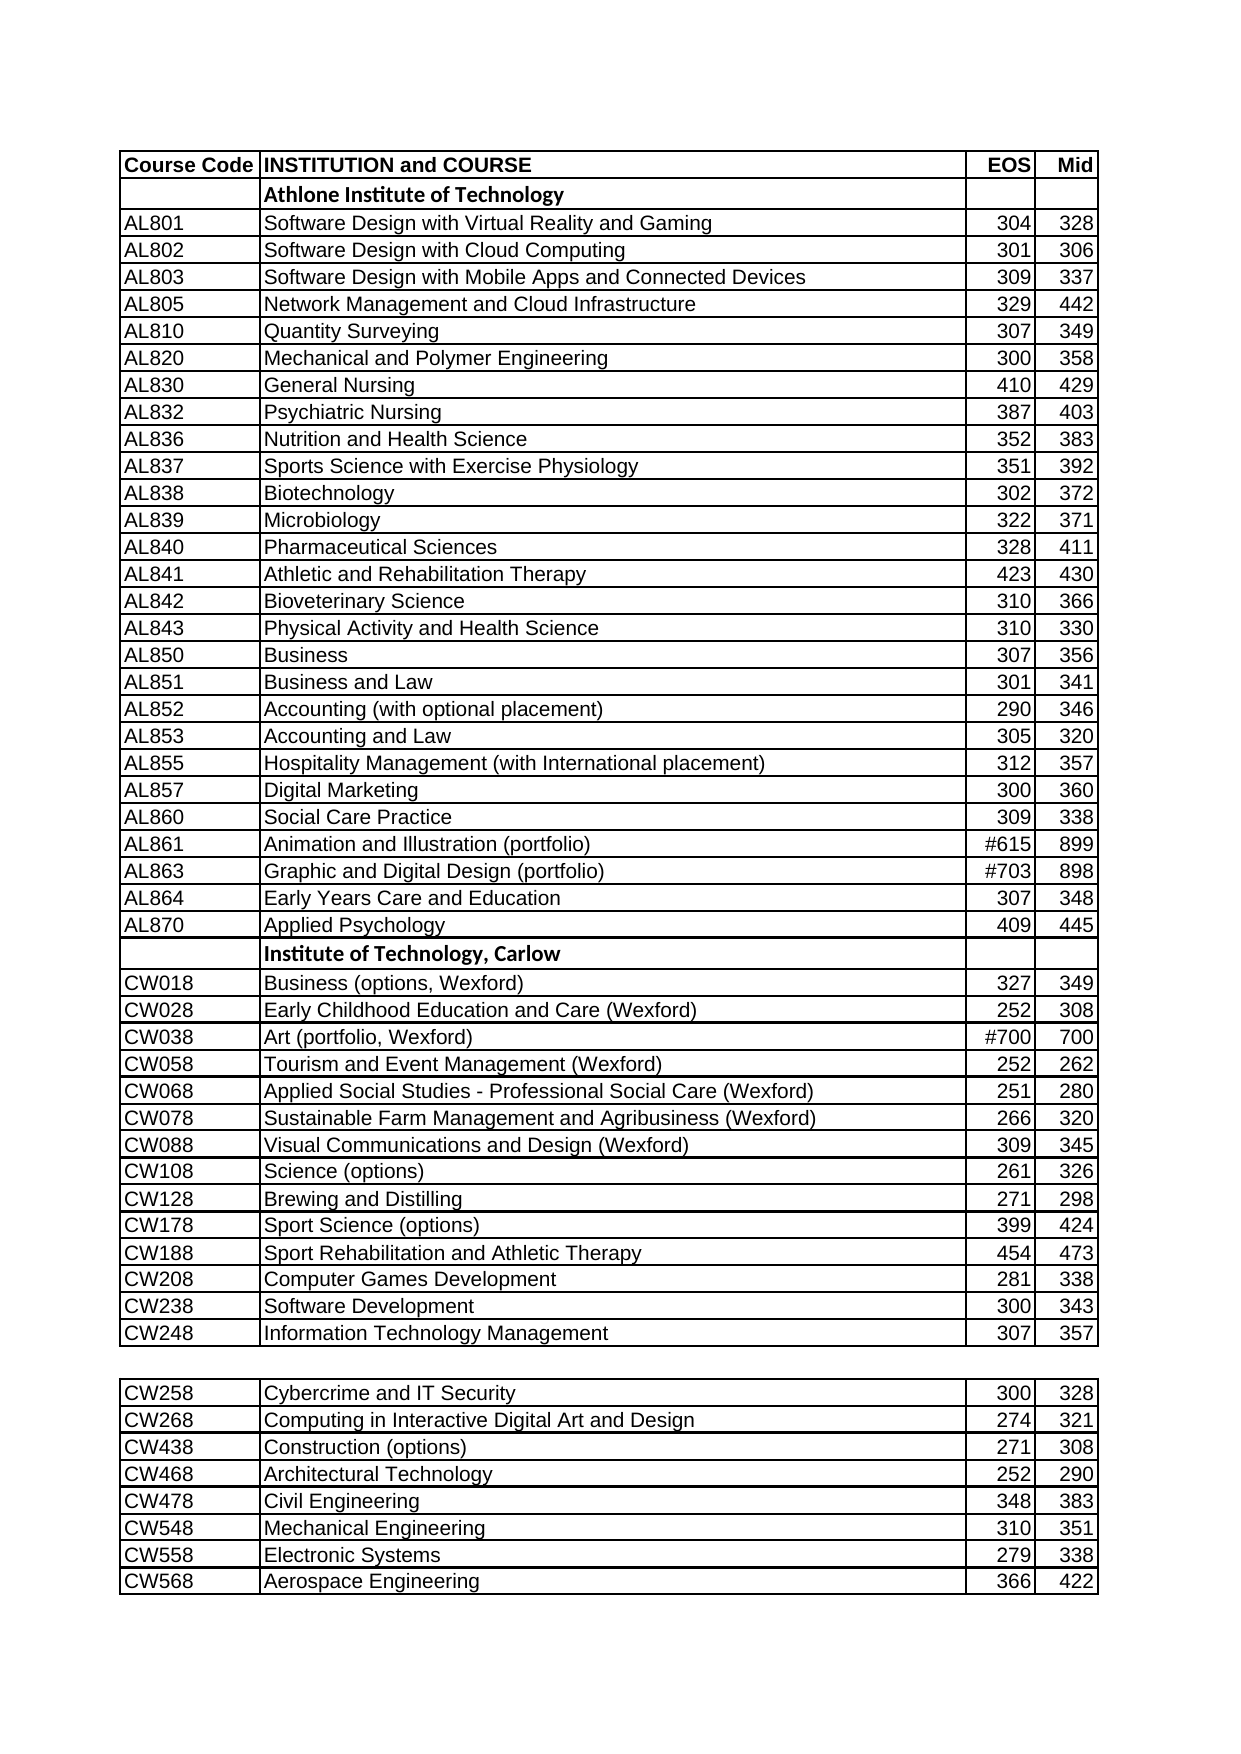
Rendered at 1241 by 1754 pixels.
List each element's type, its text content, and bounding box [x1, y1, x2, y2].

table_cell AL836 [121, 426, 259, 451]
table_cell CW548 [121, 1515, 259, 1539]
table_cell 307 [967, 642, 1034, 667]
table_cell Institute of Technology, Carlow [261, 939, 965, 967]
table_cell 308 [1036, 997, 1097, 1021]
table_cell AL857 [121, 777, 259, 802]
table_cell CW268 [121, 1407, 259, 1431]
table_cell Visual Communications and Design (Wexford) [261, 1131, 965, 1156]
table_cell 322 [967, 507, 1034, 532]
table_cell CW068 [121, 1078, 259, 1102]
table_cell 252 [967, 1461, 1034, 1485]
table_cell General Nursing [261, 372, 965, 397]
table_cell 326 [1036, 1159, 1097, 1183]
table_cell 383 [1036, 426, 1097, 451]
table_cell 423 [967, 561, 1034, 586]
table_cell [967, 179, 1034, 208]
table_cell 309 [967, 804, 1034, 828]
table_header Course Code [121, 152, 259, 177]
table_cell 274 [967, 1407, 1034, 1431]
table_cell 454 [967, 1239, 1034, 1264]
table_cell CW028 [121, 997, 259, 1021]
table_cell 307 [967, 1320, 1034, 1345]
table_cell 352 [967, 426, 1034, 451]
table_cell Business and Law [261, 669, 965, 694]
table_cell 346 [1036, 696, 1097, 721]
table_cell Biotechnology [261, 480, 965, 505]
table_cell [967, 939, 1034, 967]
table_cell 320 [1036, 1105, 1097, 1129]
table_header CW258 [121, 1380, 259, 1404]
table_cell 308 [1036, 1434, 1097, 1458]
table_cell Mechanical and Polymer Engineering [261, 345, 965, 370]
table_cell Applied Social Studies - Professional Social Care (Wexford) [261, 1078, 965, 1102]
table_cell 343 [1036, 1293, 1097, 1318]
table_cell 266 [967, 1105, 1034, 1129]
table_cell CW238 [121, 1293, 259, 1318]
table_cell Sport Rehabilitation and Athletic Therapy [261, 1239, 965, 1264]
table_cell Applied Psychology [261, 912, 965, 936]
table_cell AL820 [121, 345, 259, 370]
table_cell 442 [1036, 291, 1097, 316]
table_cell Business (options, Wexford) [261, 970, 965, 994]
table_cell CW188 [121, 1239, 259, 1264]
table_cell 430 [1036, 561, 1097, 586]
table_cell 320 [1036, 723, 1097, 748]
table_cell 298 [1036, 1185, 1097, 1210]
table_cell 383 [1036, 1488, 1097, 1512]
table_cell 252 [967, 997, 1034, 1021]
table_cell CW178 [121, 1213, 259, 1237]
table_cell AL805 [121, 291, 259, 316]
table_cell 341 [1036, 669, 1097, 694]
table_cell 305 [967, 723, 1034, 748]
table_cell CW438 [121, 1434, 259, 1458]
table_cell AL852 [121, 696, 259, 721]
table_cell 351 [1036, 1515, 1097, 1539]
table_cell Construction (options) [261, 1434, 965, 1458]
table_cell Software Design with Mobile Apps and Connected Devices [261, 264, 965, 289]
table_cell 280 [1036, 1078, 1097, 1102]
table_cell 290 [1036, 1461, 1097, 1485]
table_cell CW558 [121, 1541, 259, 1566]
table_cell Information Technology Management [261, 1320, 965, 1345]
table_header 328 [1036, 1380, 1097, 1404]
table_cell 271 [967, 1434, 1034, 1458]
table_cell 300 [967, 1293, 1034, 1318]
table_cell AL840 [121, 534, 259, 559]
table_cell 345 [1036, 1131, 1097, 1156]
table_cell 327 [967, 970, 1034, 994]
table_cell 302 [967, 480, 1034, 505]
table_cell Sports Science with Exercise Physiology [261, 453, 965, 478]
table_cell CW038 [121, 1024, 259, 1048]
table_cell 300 [967, 345, 1034, 370]
table_cell Architectural Technology [261, 1461, 965, 1485]
table_cell 366 [1036, 588, 1097, 613]
table_cell AL832 [121, 399, 259, 424]
table_cell Sustainable Farm Management and Agribusiness (Wexford) [261, 1105, 965, 1129]
table_cell Business [261, 642, 965, 667]
table_cell CW468 [121, 1461, 259, 1485]
table_cell CW128 [121, 1185, 259, 1210]
table_cell AL850 [121, 642, 259, 667]
table_cell AL843 [121, 615, 259, 640]
table_header Mid [1036, 152, 1097, 177]
table_cell AL864 [121, 885, 259, 909]
table_cell 261 [967, 1159, 1034, 1183]
table_cell 899 [1036, 831, 1097, 856]
table_cell AL801 [121, 210, 259, 235]
table_cell 312 [967, 750, 1034, 774]
table_cell 348 [967, 1488, 1034, 1512]
table_cell 337 [1036, 264, 1097, 289]
table_cell [1036, 179, 1097, 208]
table_cell AL803 [121, 264, 259, 289]
table_cell 392 [1036, 453, 1097, 478]
table_cell Civil Engineering [261, 1488, 965, 1512]
table_cell 338 [1036, 1541, 1097, 1566]
table_cell 372 [1036, 480, 1097, 505]
table_cell 301 [967, 669, 1034, 694]
table_cell AL855 [121, 750, 259, 774]
table_cell Social Care Practice [261, 804, 965, 828]
table_cell 251 [967, 1078, 1034, 1102]
table_cell #615 [967, 831, 1034, 856]
table_cell Early Childhood Education and Care (Wexford) [261, 997, 965, 1021]
table_cell AL830 [121, 372, 259, 397]
table_cell 898 [1036, 858, 1097, 882]
table_cell #703 [967, 858, 1034, 882]
table_cell AL842 [121, 588, 259, 613]
table_cell [121, 179, 259, 208]
table_cell 387 [967, 399, 1034, 424]
table_cell Electronic Systems [261, 1541, 965, 1566]
table_cell Nutrition and Health Science [261, 426, 965, 451]
table_cell 360 [1036, 777, 1097, 802]
table_cell Graphic and Digital Design (portfolio) [261, 858, 965, 882]
table_cell Software Design with Virtual Reality and Gaming [261, 210, 965, 235]
table_cell 271 [967, 1185, 1034, 1210]
table_cell Sport Science (options) [261, 1213, 965, 1237]
table_cell CW058 [121, 1051, 259, 1075]
table_cell CW018 [121, 970, 259, 994]
table_cell Athlone Institute of Technology [261, 179, 965, 208]
table_cell 349 [1036, 970, 1097, 994]
table_cell Bioveterinary Science [261, 588, 965, 613]
table_cell CW078 [121, 1105, 259, 1129]
table_cell AL810 [121, 318, 259, 343]
table_cell 300 [967, 777, 1034, 802]
table_cell Psychiatric Nursing [261, 399, 965, 424]
table_cell 304 [967, 210, 1034, 235]
table_cell 357 [1036, 1320, 1097, 1345]
table_cell #700 [967, 1024, 1034, 1048]
table_cell 399 [967, 1213, 1034, 1237]
table_cell Tourism and Event Management (Wexford) [261, 1051, 965, 1075]
table_cell Athletic and Rehabilitation Therapy [261, 561, 965, 586]
table_cell 422 [1036, 1569, 1097, 1593]
table_cell 301 [967, 237, 1034, 262]
table_cell 310 [967, 615, 1034, 640]
table_cell Science (options) [261, 1159, 965, 1183]
table_cell Brewing and Distilling [261, 1185, 965, 1210]
table_cell 328 [967, 534, 1034, 559]
table_cell AL861 [121, 831, 259, 856]
table_cell 309 [967, 264, 1034, 289]
table_cell 410 [967, 372, 1034, 397]
table_cell 357 [1036, 750, 1097, 774]
table_cell AL802 [121, 237, 259, 262]
table_cell 424 [1036, 1213, 1097, 1237]
table_cell 348 [1036, 885, 1097, 909]
table_cell 262 [1036, 1051, 1097, 1075]
table_cell AL838 [121, 480, 259, 505]
table_cell AL853 [121, 723, 259, 748]
table_cell 281 [967, 1266, 1034, 1291]
table_cell Accounting (with optional placement) [261, 696, 965, 721]
table_cell AL870 [121, 912, 259, 936]
table_cell 403 [1036, 399, 1097, 424]
table_cell Computing in Interactive Digital Art and Design [261, 1407, 965, 1431]
table_cell 351 [967, 453, 1034, 478]
table_cell 252 [967, 1051, 1034, 1075]
table_cell 290 [967, 696, 1034, 721]
table_cell Computer Games Development [261, 1266, 965, 1291]
table_cell AL860 [121, 804, 259, 828]
table_cell Network Management and Cloud Infrastructure [261, 291, 965, 316]
table_cell 700 [1036, 1024, 1097, 1048]
table_cell 429 [1036, 372, 1097, 397]
table_cell 409 [967, 912, 1034, 936]
table_cell Physical Activity and Health Science [261, 615, 965, 640]
table_cell Accounting and Law [261, 723, 965, 748]
table_cell Software Development [261, 1293, 965, 1318]
table_cell 307 [967, 318, 1034, 343]
table_cell 328 [1036, 210, 1097, 235]
table_cell CW248 [121, 1320, 259, 1345]
table_cell 411 [1036, 534, 1097, 559]
table_cell 279 [967, 1541, 1034, 1566]
table_cell CW208 [121, 1266, 259, 1291]
table_cell 310 [967, 1515, 1034, 1539]
table_cell CW478 [121, 1488, 259, 1512]
table_cell 366 [967, 1569, 1034, 1593]
table_cell 358 [1036, 345, 1097, 370]
table_cell 330 [1036, 615, 1097, 640]
table_cell [1036, 939, 1097, 967]
table_cell CW088 [121, 1131, 259, 1156]
table_cell Animation and Illustration (portfolio) [261, 831, 965, 856]
table_cell Aerospace Engineering [261, 1569, 965, 1593]
table_cell AL839 [121, 507, 259, 532]
table_cell [121, 939, 259, 967]
table_cell Microbiology [261, 507, 965, 532]
table_cell 309 [967, 1131, 1034, 1156]
table_cell AL837 [121, 453, 259, 478]
table_cell 329 [967, 291, 1034, 316]
table_header 300 [967, 1380, 1034, 1404]
table_cell CW568 [121, 1569, 259, 1593]
table_cell Digital Marketing [261, 777, 965, 802]
table_cell 356 [1036, 642, 1097, 667]
table_cell AL841 [121, 561, 259, 586]
table_cell AL863 [121, 858, 259, 882]
table_cell CW108 [121, 1159, 259, 1183]
table_cell 338 [1036, 804, 1097, 828]
table_cell 321 [1036, 1407, 1097, 1431]
table_cell 371 [1036, 507, 1097, 532]
table_cell AL851 [121, 669, 259, 694]
table_cell Mechanical Engineering [261, 1515, 965, 1539]
table_cell Hospitality Management (with International placement) [261, 750, 965, 774]
table_cell 307 [967, 885, 1034, 909]
table_header Cybercrime and IT Security [261, 1380, 965, 1404]
table_header EOS [967, 152, 1034, 177]
table_cell 445 [1036, 912, 1097, 936]
table_cell Early Years Care and Education [261, 885, 965, 909]
table_cell 338 [1036, 1266, 1097, 1291]
table_cell Quantity Surveying [261, 318, 965, 343]
table_cell 310 [967, 588, 1034, 613]
table_cell Software Design with Cloud Computing [261, 237, 965, 262]
table_cell 473 [1036, 1239, 1097, 1264]
table_cell Pharmaceutical Sciences [261, 534, 965, 559]
table_cell Art (portfolio, Wexford) [261, 1024, 965, 1048]
table_header INSTITUTION and COURSE [261, 152, 965, 177]
table_cell 349 [1036, 318, 1097, 343]
table_cell 306 [1036, 237, 1097, 262]
